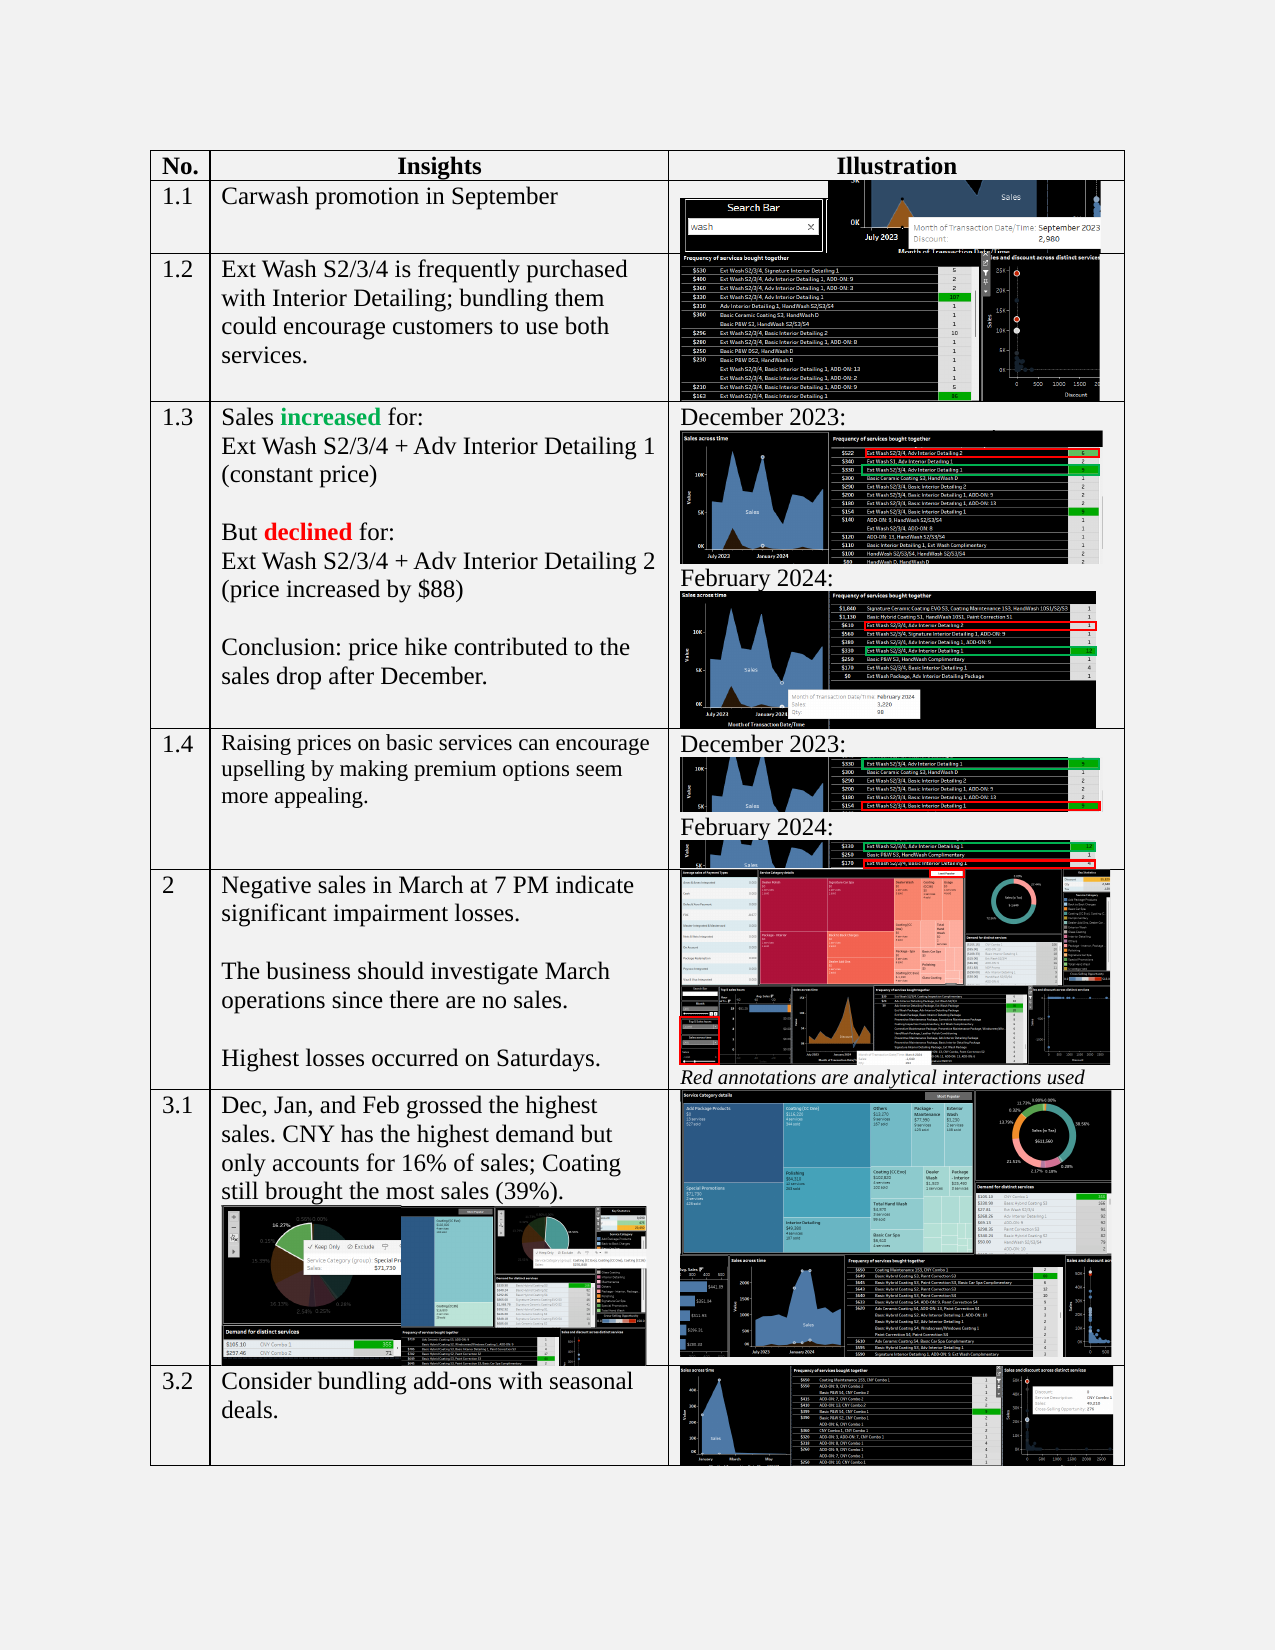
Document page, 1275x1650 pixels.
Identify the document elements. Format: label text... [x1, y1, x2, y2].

picture [681, 1018, 718, 1063]
table_cell [1114, 1366, 1124, 1465]
picture [221, 1205, 647, 1366]
picture [866, 623, 1095, 629]
picture [680, 430, 1103, 564]
table_cell 1.2 [151, 254, 209, 401]
table_cell Sales increased for: Ext Wash S2/3/4 + Adv Interior Detailing 1 (constant price) But declined for: Ext Wash S2/3/4 + Adv Interior Detailing 2 (price increased by $88) Conclusion: price hike contributed to the sales drop after December. [211, 402, 668, 728]
table_cell 3.2 [151, 1366, 209, 1465]
picture [680, 591, 1096, 729]
table_cell December 2023: February 2024: [669, 402, 1124, 728]
picture [867, 648, 1095, 654]
table_cell December 2023: February 2024: [669, 729, 1124, 869]
table_cell 1.1 [151, 181, 209, 253]
table_cell [1100, 254, 1124, 401]
picture [931, 871, 963, 876]
picture [680, 1090, 1112, 1357]
table_cell 3.1 [151, 1090, 209, 1365]
table_cell Consider bundling add-ons with seasonal deals. [211, 1366, 668, 1465]
table_cell Ext Wash S2/3/4 is frequently purchased with Interior Detailing; bundling them could encourage customers to use both services. [211, 254, 668, 401]
picture [865, 862, 1094, 867]
table_cell 1.3 [151, 402, 209, 728]
picture [680, 180, 1101, 401]
table_cell Carwash promotion in September [211, 181, 668, 253]
table_header Illustration [669, 151, 1124, 180]
table_cell 2 [151, 870, 209, 1089]
picture [680, 840, 1096, 868]
table_cell Dec, Jan, and Feb grossed the highest sales. CNY has the highest demand but only accounts for 16% of sales; Coating still brought the most sales (39%). [211, 1090, 668, 1365]
table_cell 1.4 [151, 729, 209, 869]
table_cell Raising prices on basic services can encourage upselling by making premium options seem more appealing. [211, 729, 668, 869]
picture [865, 844, 1094, 850]
table_cell [669, 1090, 1124, 1365]
table_cell [669, 1366, 680, 1465]
table_cell [1101, 181, 1124, 253]
table_cell [669, 181, 828, 253]
picture [680, 869, 1110, 1065]
picture [680, 757, 1103, 812]
table_cell Red annotations are analytical interactions used [669, 870, 1124, 1089]
table_header No. [151, 151, 209, 180]
table_cell Negative sales in March at 7 PM indicate significant impairment losses. The business should investigate March operations since there are no sales. Highest losses occurred on Saturdays. [211, 870, 668, 1089]
table_header Insights [211, 151, 668, 180]
picture [680, 1366, 1114, 1466]
table_cell [669, 254, 680, 401]
